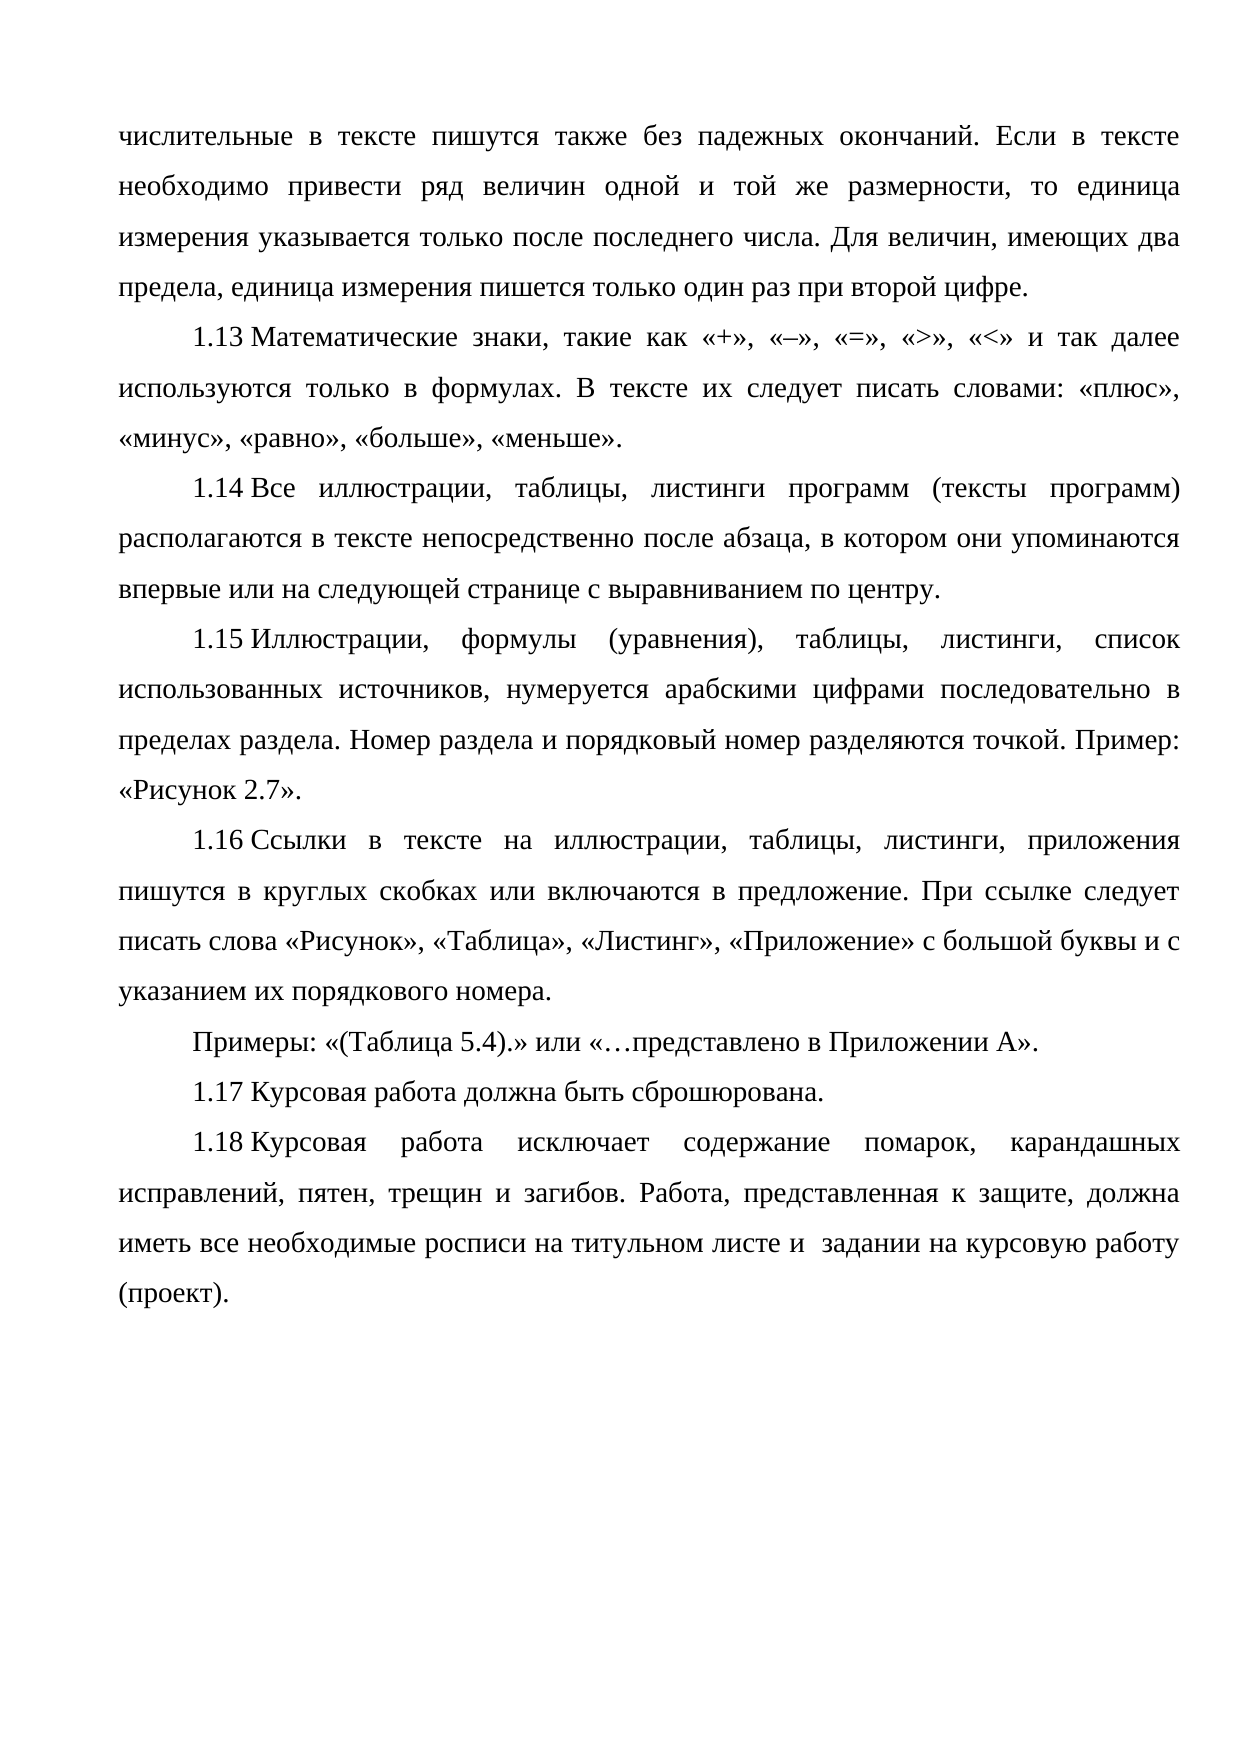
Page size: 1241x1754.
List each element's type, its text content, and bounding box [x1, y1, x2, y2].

text 1.15 Иллюстрации, формулы (уравнения), таблицы, листинги, список использованных источников, нумеруется арабскими цифрами последовательно в пределах раздела. Номер раздела и порядковый номер разделяются точкой. Пример: «Рисунок 2.7». [118, 621, 1181, 806]
text 1.14 Все иллюстрации, таблицы, листинги программ (тексты программ) располагаются в тексте непосредственно после абзаца, в котором они упоминаются впервые или на следующей странице с выравниванием по центру. [118, 470, 1181, 604]
text Примеры: «(Таблица 5.4).» или «…представлено в Приложении А». [118, 1024, 1181, 1057]
text 1.16 Ссылки в тексте на иллюстрации, таблицы, листинги, приложения пишутся в круглых скобках или включаются в предложение. При ссылке следует писать слова «Рисунок», «Таблица», «Листинг», «Приложение» с большой буквы и с указанием их порядкового номера. [118, 822, 1181, 1007]
text 1.18 Курсовая работа исключает содержание помарок, карандашных исправлений, пятен, трещин и загибов. Работа, представленная к защите, должна иметь все необходимые росписи на титульном листе и задании на курсовую работу (проект). [118, 1124, 1181, 1309]
text 1.17 Курсовая работа должна быть сброшюрована. [118, 1074, 1181, 1108]
text 1.13 Математические знаки, такие как «+», «–», «=», «>», «<» и так далее используются только в формулах. В тексте их следует писать словами: «плюс», «минус», «равно», «больше», «меньше». [118, 319, 1181, 453]
